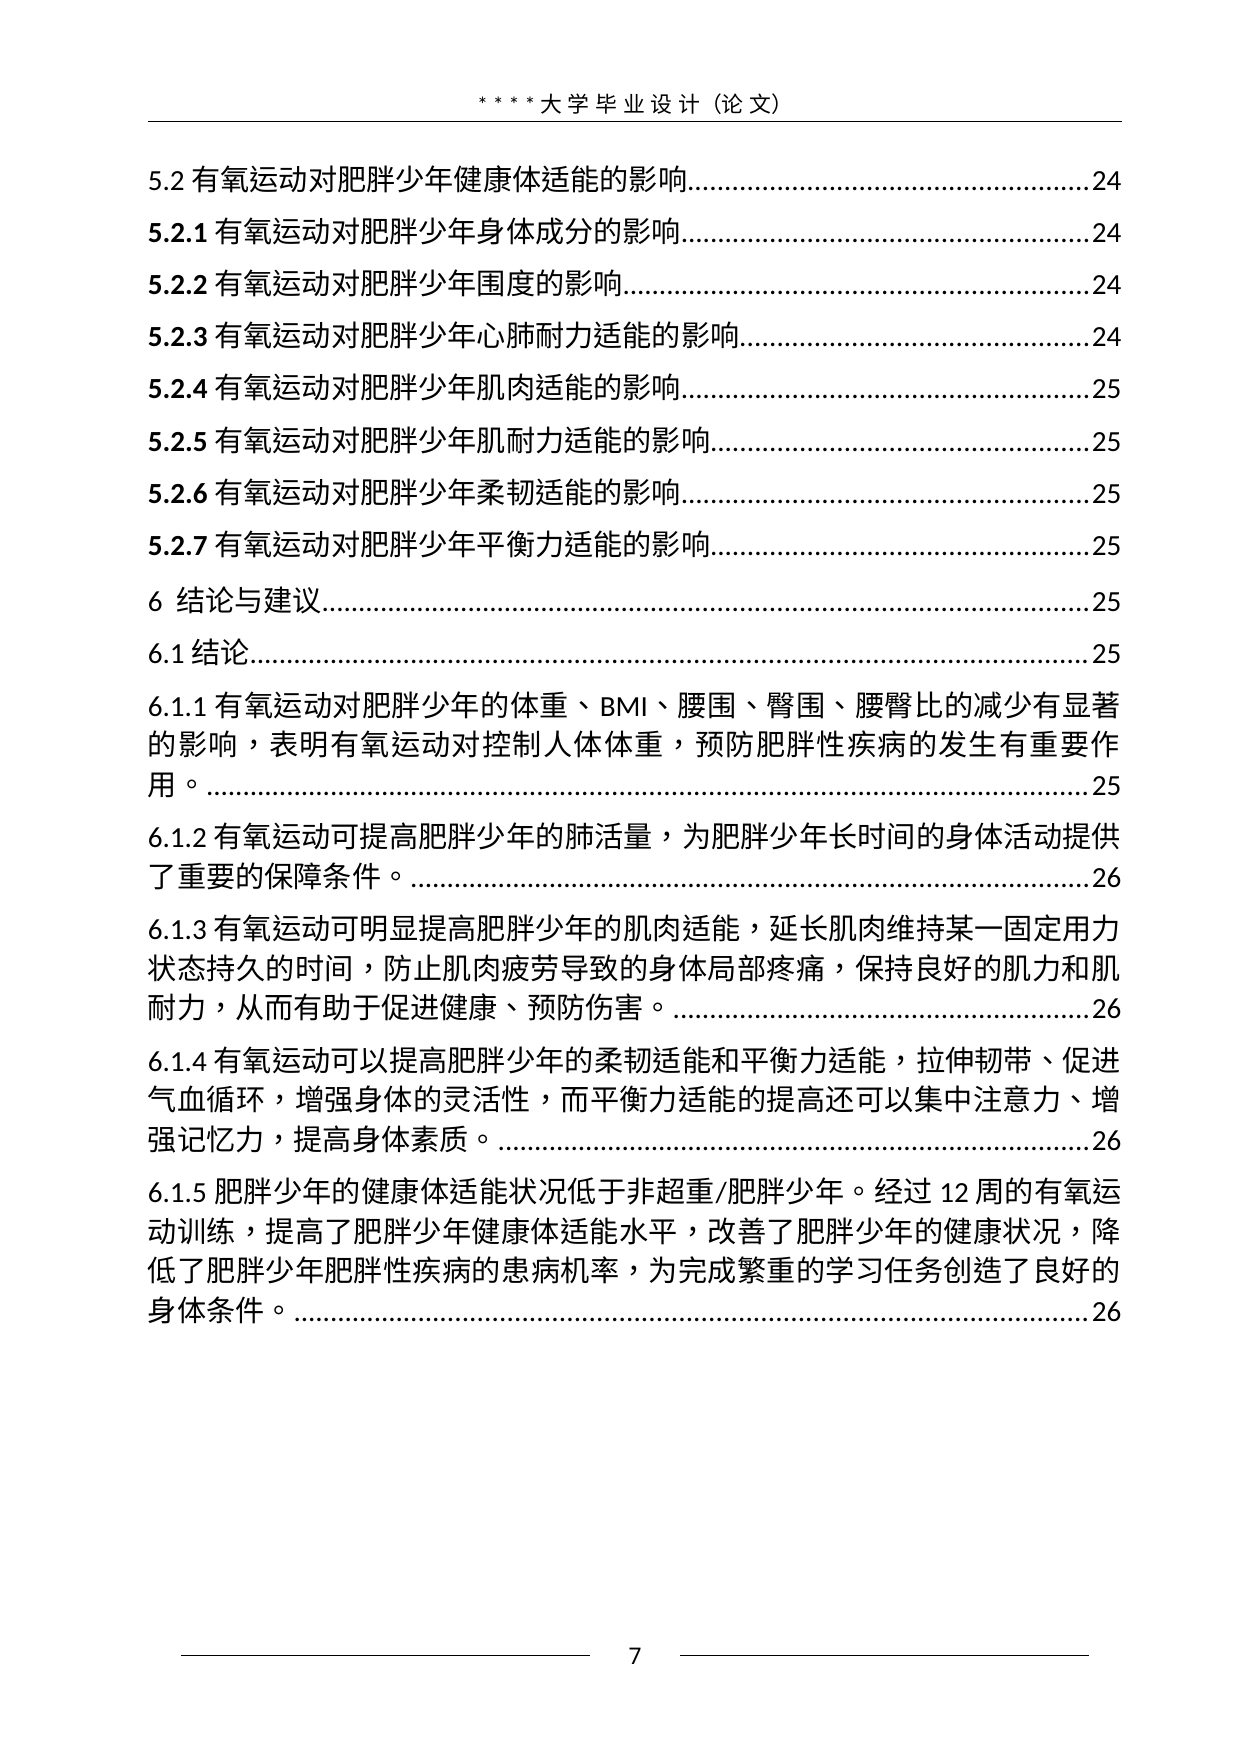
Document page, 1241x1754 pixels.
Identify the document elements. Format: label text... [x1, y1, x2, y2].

text 5.2.3 有氧运动对肥胖少年心肺耐力适能的影响 24 [148, 315, 1122, 355]
text 5.2.7 有氧运动对肥胖少年平衡力适能的影响 25 [148, 524, 1122, 564]
text 6 结论与建议 25 [148, 576, 1122, 620]
text 6.1.4 有氧运动可以提高肥胖少年的柔韧适能和平衡力适能，拉伸韧带、促进气血循环，增强身体的灵活性，而平衡力适能的提高还可以集中注意力、增强记忆力，提高身体素质。 26 [148, 1040, 1122, 1159]
text 5.2 有氧运动对肥胖少年健康体适能的影响 24 [148, 159, 1122, 198]
text 5.2.4 有氧运动对肥胖少年肌肉适能的影响 25 [148, 368, 1122, 407]
text 5.2.2 有氧运动对肥胖少年围度的影响 24 [148, 263, 1122, 303]
text 6.1.1 有氧运动对肥胖少年的体重、BMI、腰围、臀围、腰臀比的减少有显著的影响，表明有氧运动对控制人体体重，预防肥胖性疾病的发生有重要作用。 25 [148, 685, 1122, 804]
text 5.2.6 有氧运动对肥胖少年柔韧适能的影响 25 [148, 472, 1122, 512]
text 5.2.1 有氧运动对肥胖少年身体成分的影响 24 [148, 211, 1122, 251]
text 6.1 结论 25 [148, 633, 1122, 672]
text 6.1.2 有氧运动可提高肥胖少年的肺活量，为肥胖少年长时间的身体活动提供了重要的保障条件。 26 [148, 816, 1122, 896]
text 5.2.5 有氧运动对肥胖少年肌耐力适能的影响 25 [148, 420, 1122, 459]
text 6.1.5 肥胖少年的健康体适能状况低于非超重/肥胖少年。经过12周的有氧运动训练，提高了肥胖少年健康体适能水平，改善了肥胖少年的健康状况，降低了肥胖少年肥胖性疾病的患病机率，为完成繁重的学习任务创造了良好的身体条件。 26 [148, 1171, 1122, 1330]
text 6.1.3 有氧运动可明显提高肥胖少年的肌肉适能，延长肌肉维持某一固定用力状态持久的时间，防止肌肉疲劳导致的身体局部疼痛，保持良好的肌力和肌耐力，从而有助于促进健康、预防伤害。 26 [148, 908, 1122, 1027]
